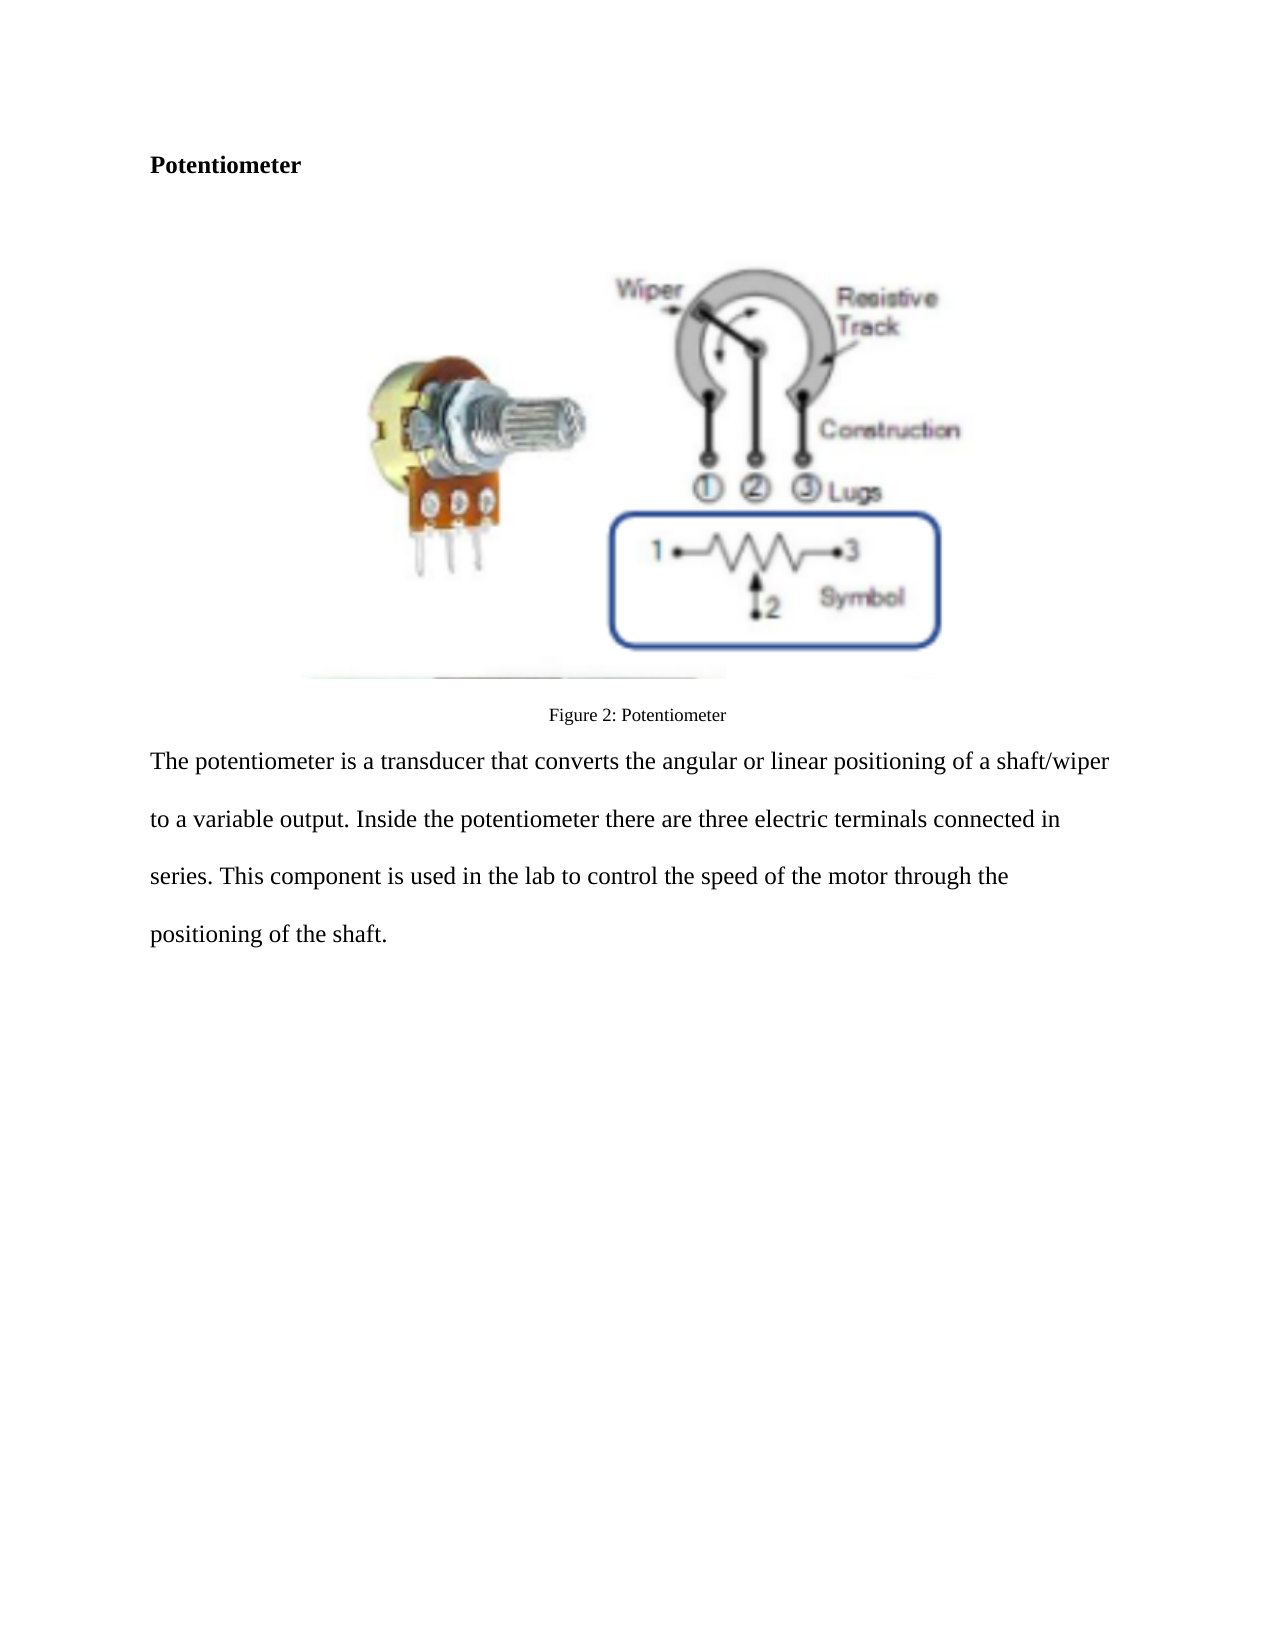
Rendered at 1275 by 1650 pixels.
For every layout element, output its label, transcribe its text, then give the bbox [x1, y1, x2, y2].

text The potentiometer is a transducer that converts the angular or linear positioning of a shaft/wiper to a variable output. Inside the potentiometer there are three electric terminals connected in series. This component is used in the lab to control the speed of the motor through the positioning of the shaft. [150, 746, 1125, 948]
text Figure 2: Potentiometer [150, 704, 1125, 726]
picture [300, 232, 975, 679]
text Potentiometer [150, 150, 1125, 179]
